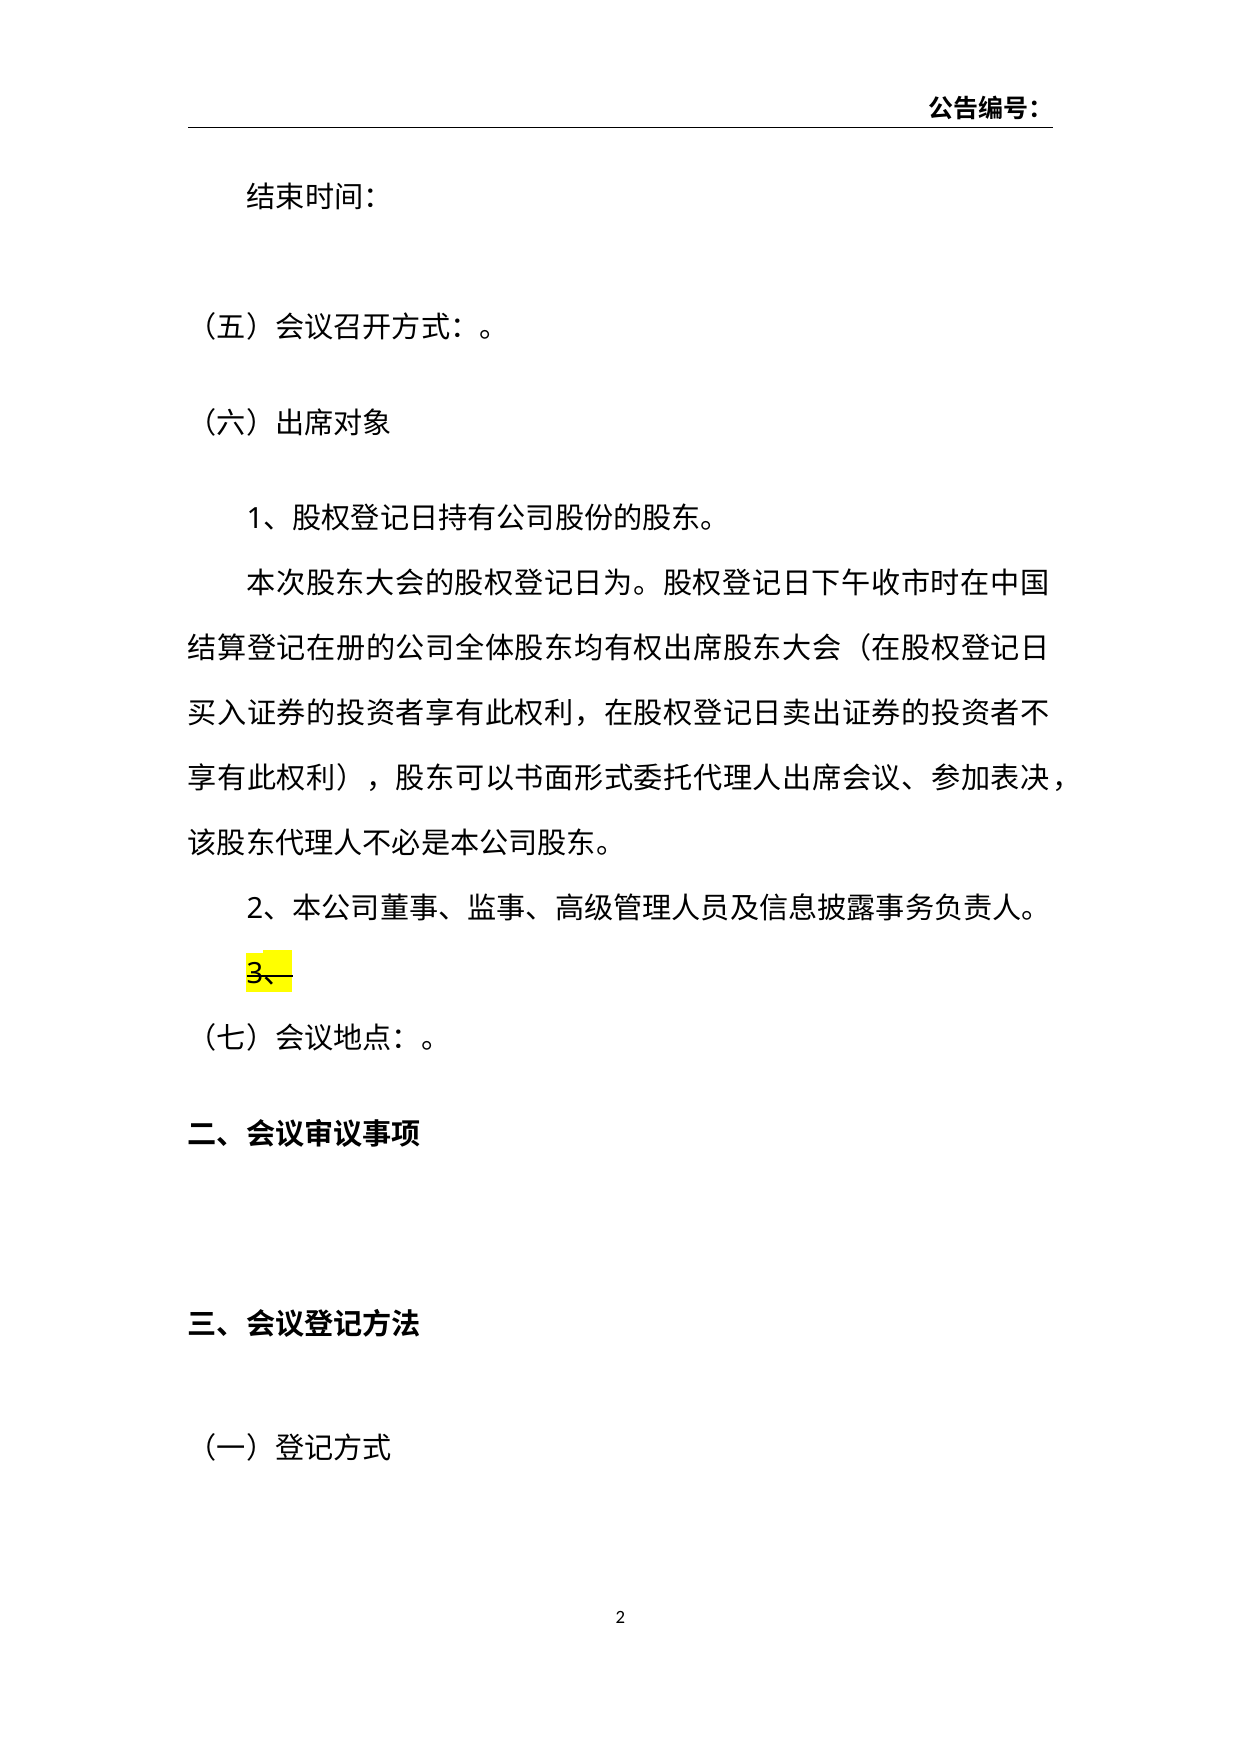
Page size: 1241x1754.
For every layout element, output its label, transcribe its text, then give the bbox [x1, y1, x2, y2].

list 结束时间： [187, 162, 1053, 227]
subtitle 二、会议审议事项 [187, 1099, 1053, 1164]
subtitle （五）会议召开方式：。 [187, 292, 1053, 357]
subtitle （六）出席对象 [187, 388, 1053, 453]
subtitle （七）会议地点：。 [187, 1004, 1053, 1069]
text 1、股权登记日持有公司股份的股东。 [187, 484, 1053, 549]
text 本次股东大会的股权登记日为。股权登记日下午收市时在中国结算登记在册的公司全体股东均有权出席股东大会（在股权登记日买入证券的投资者享有此权利，在股权登记日卖出证券的投资者不享有此权利），股东可以书面形式委托代理人出席会议、参加表决，该股东代理人不必是本公司股东。 [187, 549, 1053, 874]
subtitle 三、会议登记方法 [187, 1289, 1053, 1354]
subtitle （一）登记方式 [187, 1414, 1053, 1479]
text 3、 [187, 939, 1053, 1004]
text 2、本公司董事、监事、高级管理人员及信息披露事务负责人。 [187, 874, 1053, 939]
